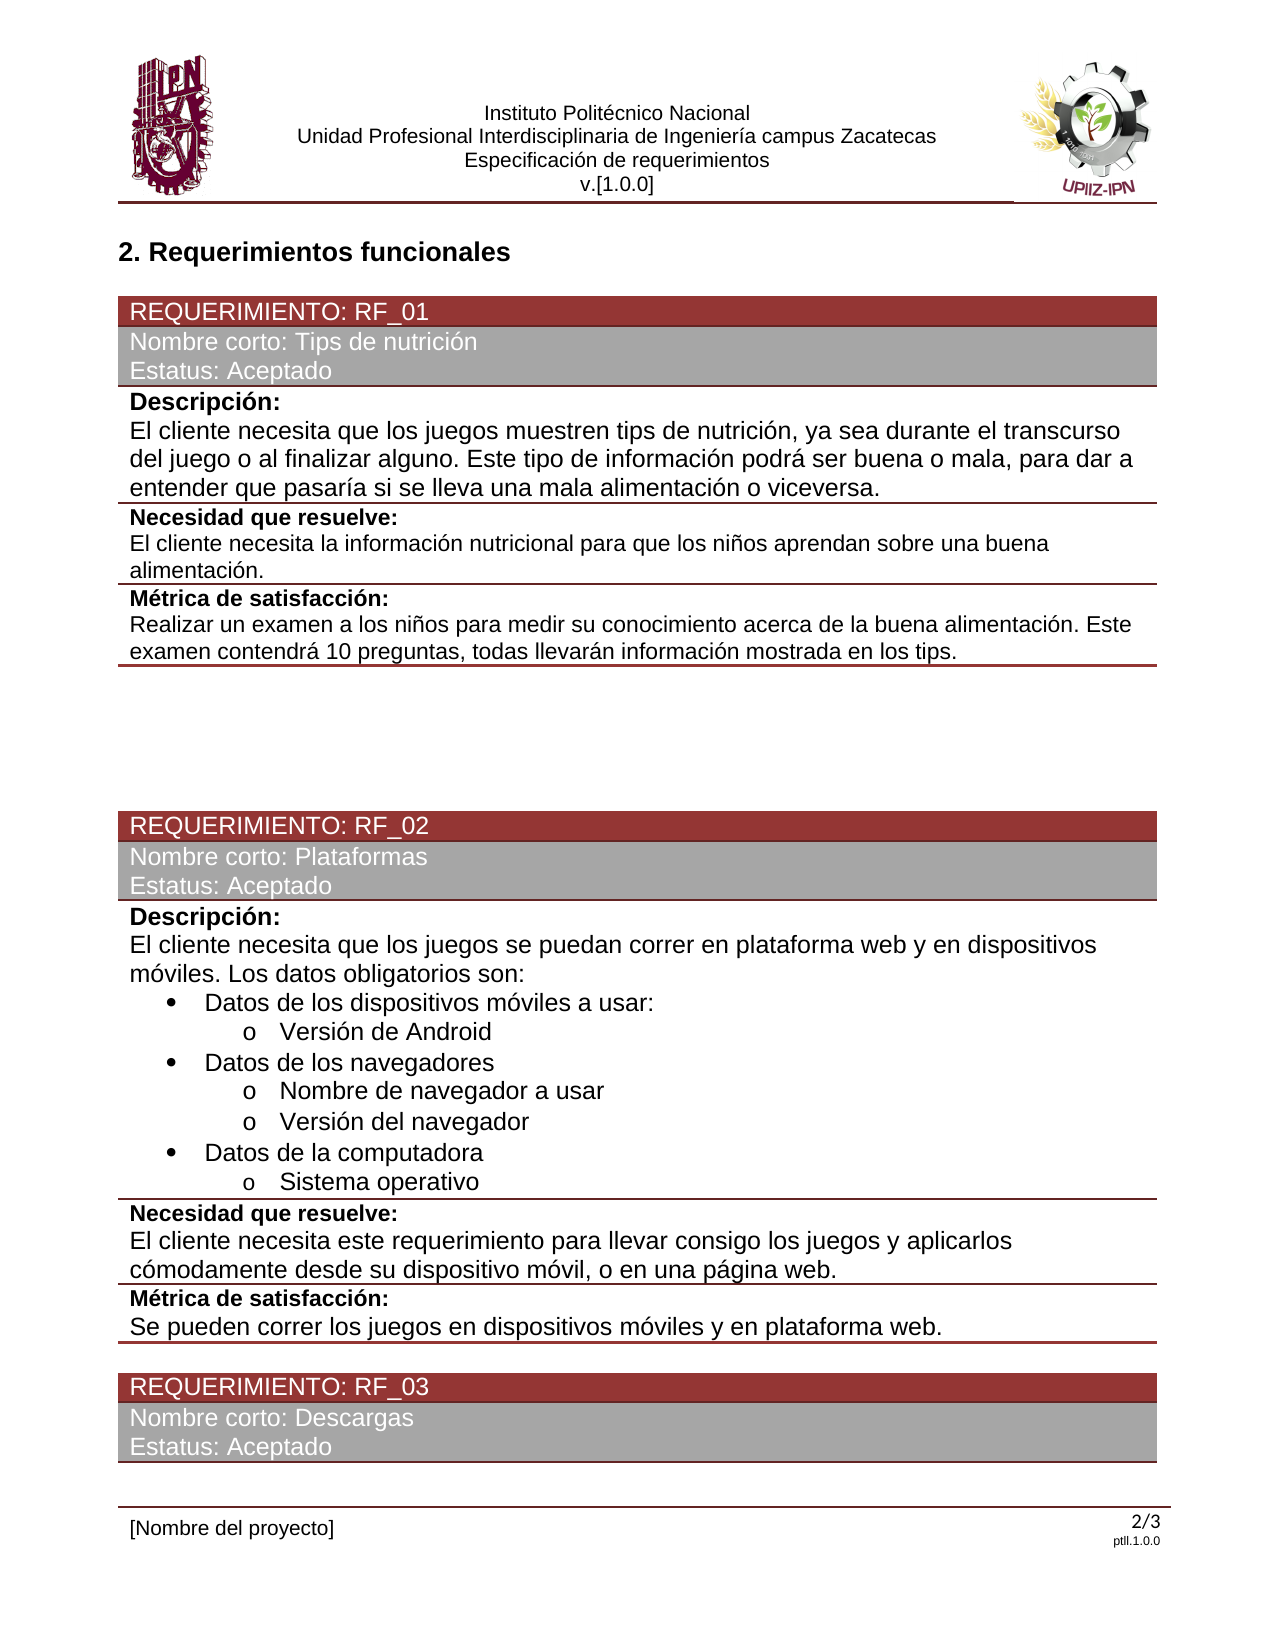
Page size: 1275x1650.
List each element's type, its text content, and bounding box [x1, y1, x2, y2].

text Requerimientos funcionales [118, 236, 1157, 268]
table_header REQUERIMIENTO: RF_01 [118, 296, 1157, 325]
table_header REQUERIMIENTO: RF_03 [118, 1373, 1157, 1401]
table_cell Necesidad que resuelve: El cliente necesita la información nutricional para que los niños aprendan sobre una buena alimentación. [118, 504, 1157, 583]
table_cell Descripción: El cliente necesita que los juegos se puedan correr en plataforma web y en dispositivos móviles. Los datos obligatorios son: Datos de los dispositivos móviles a usar: Versión de Android Datos de los navegadores Nombre de navegador a usar Versión del navegador Datos de la computadora Sistema operativo [118, 901, 1157, 1197]
table_cell Métrica de satisfacción: Se pueden correr los juegos en dispositivos móviles y en plataforma web. [118, 1285, 1157, 1341]
table_cell Métrica de satisfacción: Realizar un examen a los niños para medir su conocimiento acerca de la buena alimentación. Este examen contendrá 10 preguntas, todas llevarán información mostrada en los tips. [118, 585, 1157, 664]
picture [1014, 52, 1157, 202]
table_header REQUERIMIENTO: RF_02 [118, 811, 1157, 840]
table_cell Nombre corto: Plataformas Estatus: Aceptado [118, 842, 1157, 899]
table_cell Nombre corto: Tips de nutrición Estatus: Aceptado [118, 327, 1157, 385]
table_cell Descripción: El cliente necesita que los juegos muestren tips de nutrición, ya sea durante el transcurso del juego o al finalizar alguno. Este tipo de información podrá ser buena o mala, para dar a entender que pasaría si se lleva una mala alimentación o viceversa. [118, 387, 1157, 502]
table_cell Nombre corto: Descargas Estatus: Aceptado [118, 1403, 1157, 1461]
table_cell Necesidad que resuelve: El cliente necesita este requerimiento para llevar consigo los juegos y aplicarlos cómodamente desde su dispositivo móvil, o en una página web. [118, 1200, 1157, 1283]
